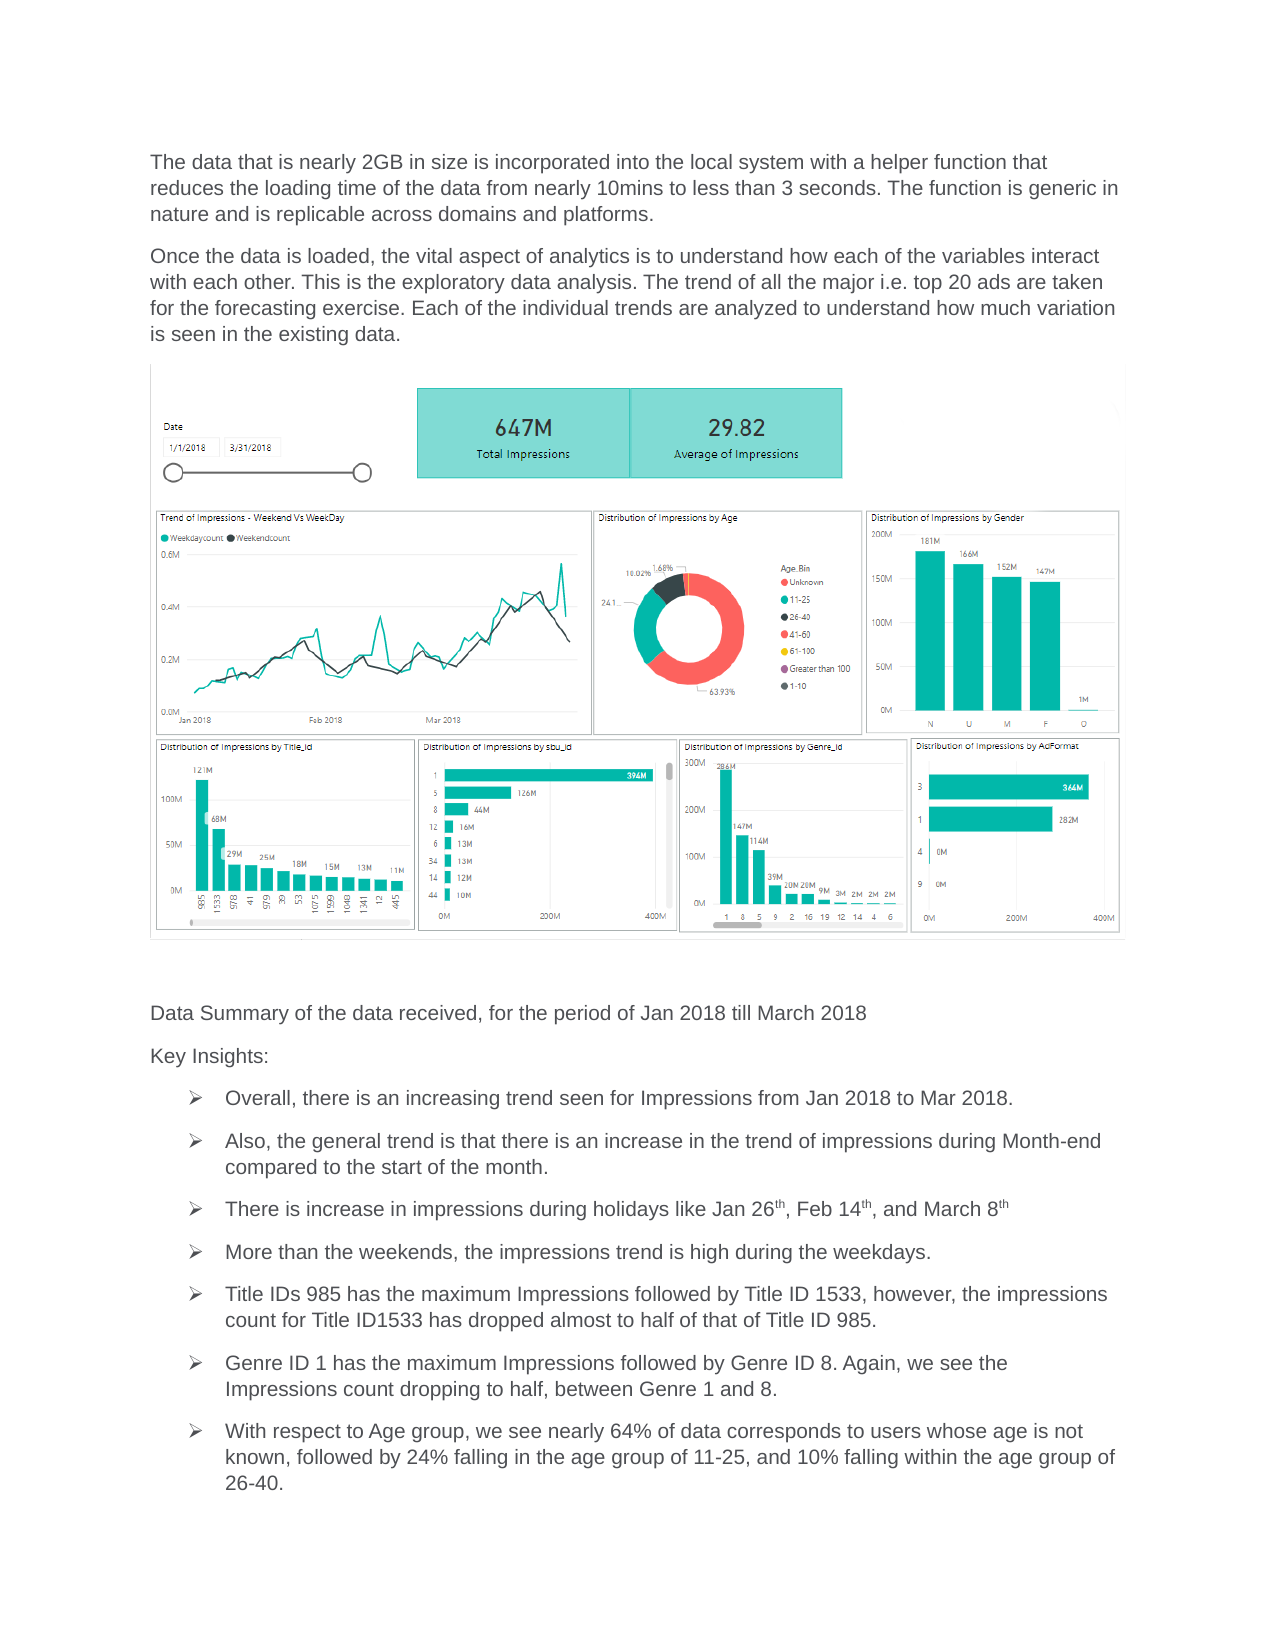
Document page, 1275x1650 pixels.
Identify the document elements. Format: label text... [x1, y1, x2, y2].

list More than the weekends, the impressions trend is high during the weekdays. [187, 1239, 1125, 1264]
text Key Insights: [150, 1043, 1125, 1067]
picture [150, 364, 1125, 940]
text Data Summary of the data received, for the period of Jan 2018 till March 2018 [150, 1001, 1125, 1025]
list Overall, there is an increasing trend seen for Impressions from Jan 2018 to Mar 2018. [187, 1086, 1125, 1110]
list Also, the general trend is that there is an increase in the trend of impressions during Month-end compared to the start of the month. [187, 1128, 1125, 1178]
list There is increase in impressions during holidays like Jan 26th, Feb 14th, and March 8th [187, 1197, 1125, 1221]
text The data that is nearly 2GB in size is incorporated into the local system with a helper function that reduces the loading time of the data from nearly 10mins to less than 3 seconds. The function is generic in nature and is replicable across domains and platforms. [150, 150, 1125, 226]
list Genre ID 1 has the maximum Impressions followed by Genre ID 8. Again, we see the Impressions count dropping to half, between Genre 1 and 8. [187, 1351, 1125, 1401]
list Title IDs 985 has the maximum Impressions followed by Title ID 1533, however, the impressions count for Title ID1533 has dropped almost to half of that of Title ID 985. [187, 1282, 1125, 1332]
list With respect to Age group, we see nearly 64% of data corresponds to users whose age is not known, followed by 24% falling in the age group of 11-25, and 10% falling within the age group of 26-40. [187, 1419, 1125, 1495]
text Once the data is loaded, the vital aspect of analytics is to understand how each of the variables interact with each other. This is the exploratory data analysis. The trend of all the major i.e. top 20 ads are taken for the forecasting exercise. Each of the individual trends are analyzed to understand how much variation is seen in the existing data. [150, 244, 1125, 346]
